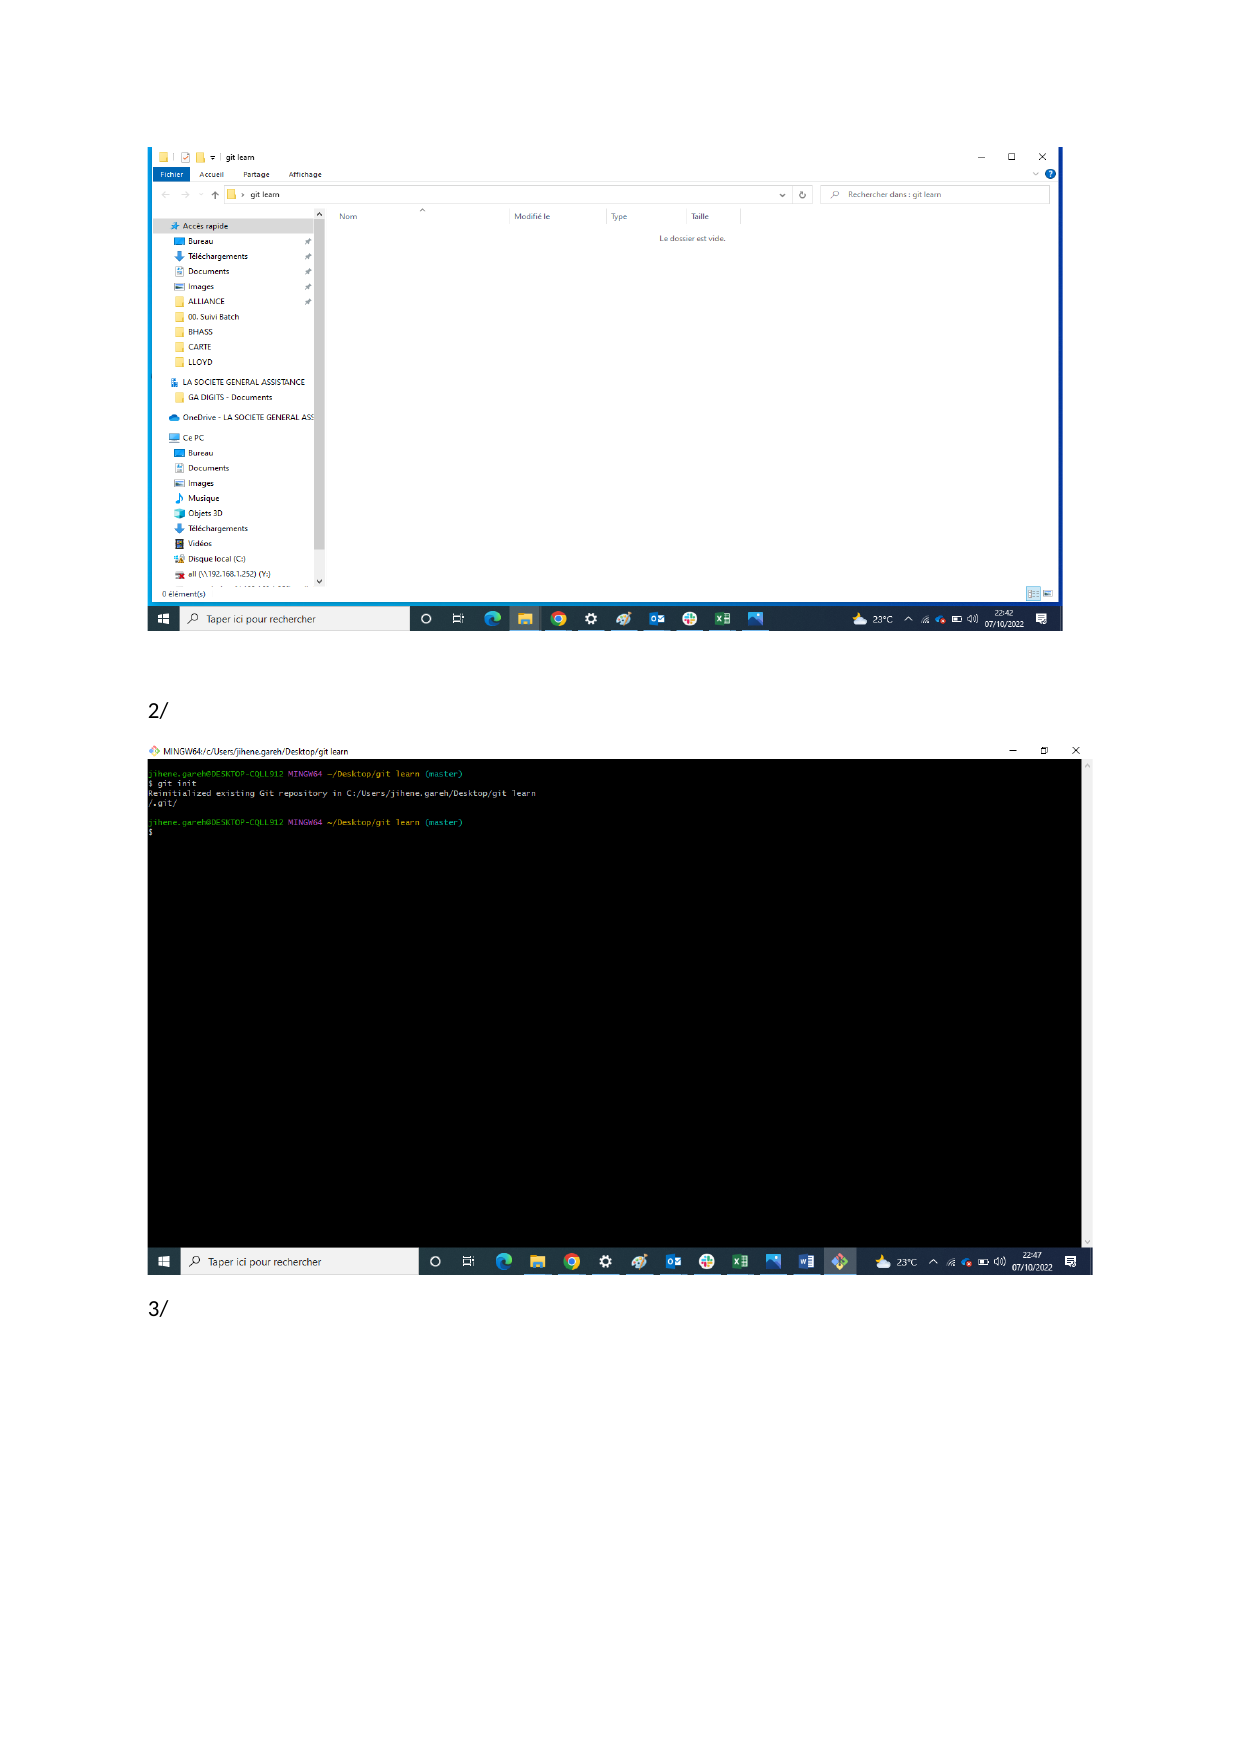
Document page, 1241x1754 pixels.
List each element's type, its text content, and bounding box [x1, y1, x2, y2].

picture [147, 743, 1093, 1275]
text 3/ [148, 1294, 1093, 1322]
text 2/ [148, 697, 1093, 725]
picture [147, 147, 1063, 631]
